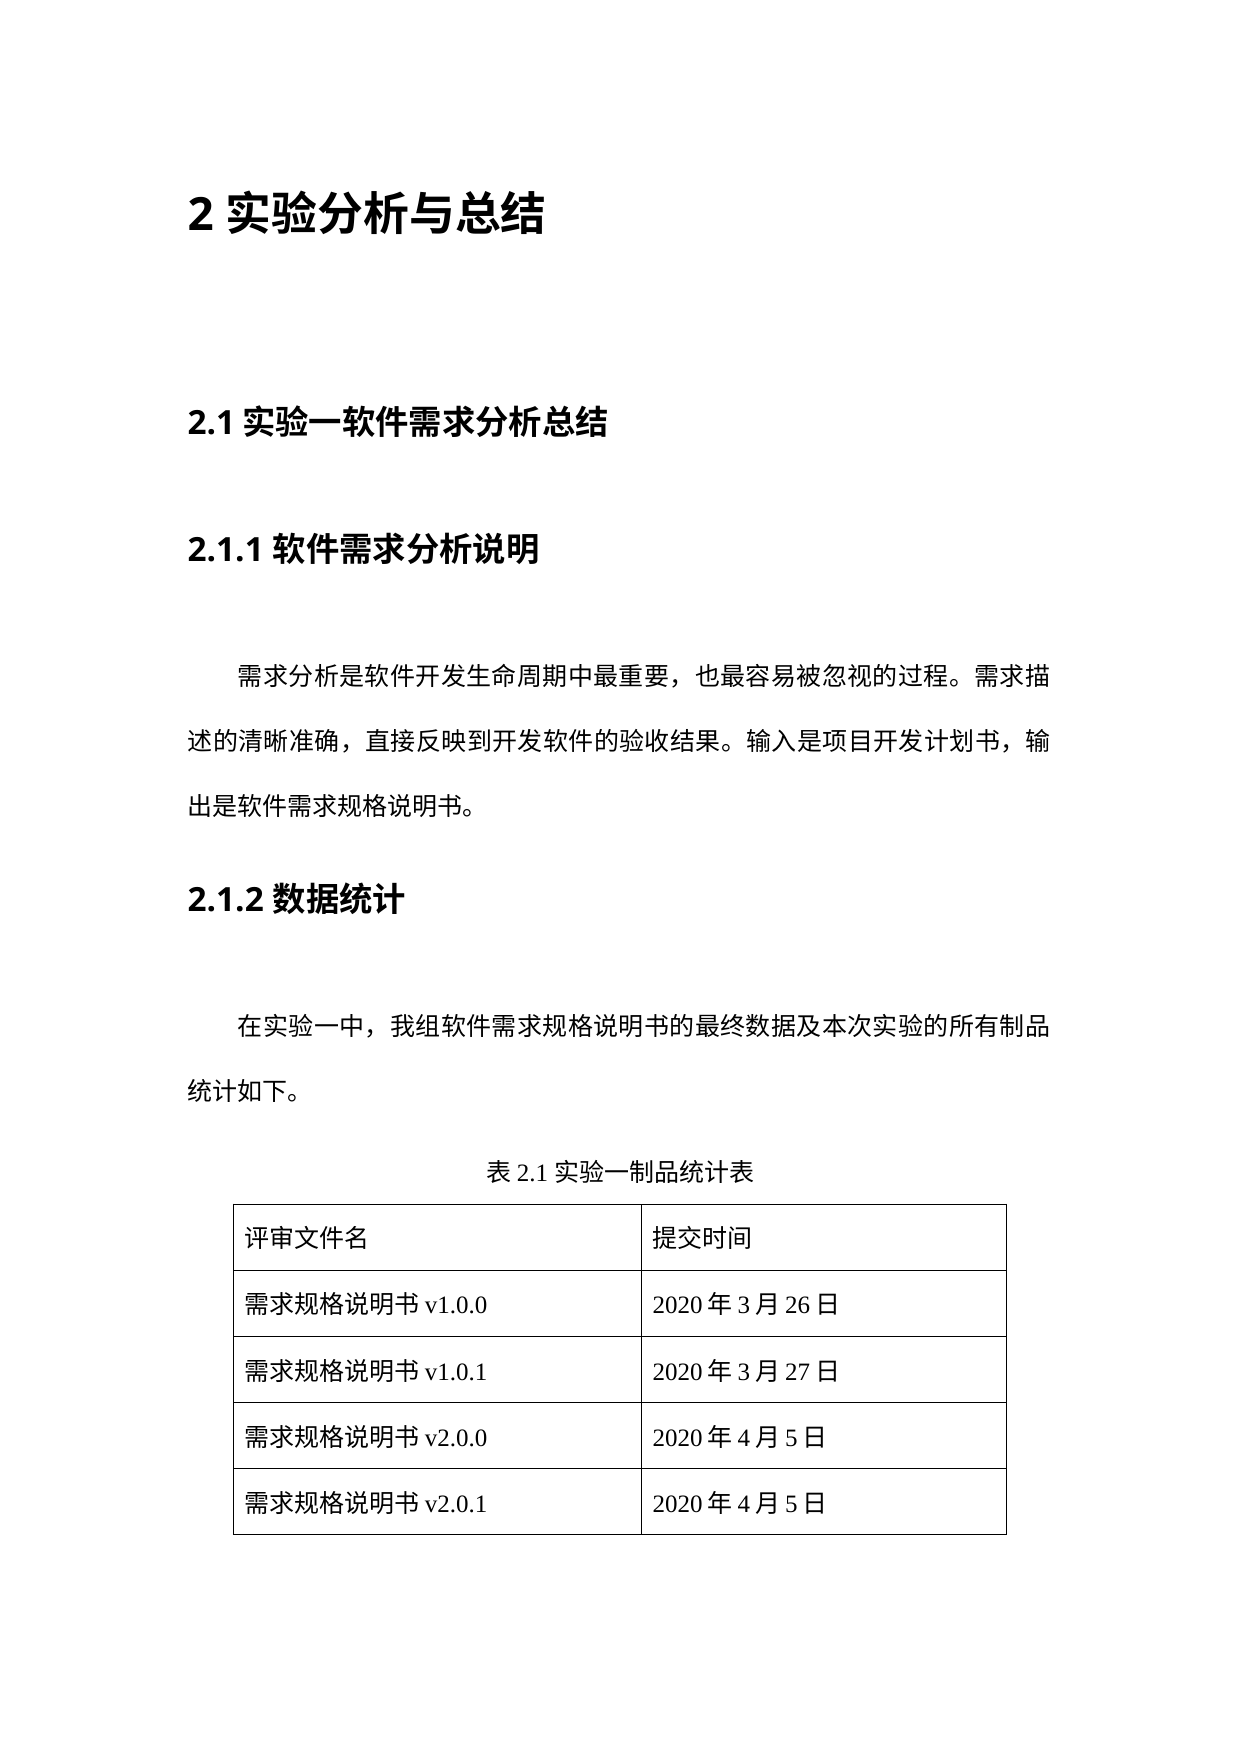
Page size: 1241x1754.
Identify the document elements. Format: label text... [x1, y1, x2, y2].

table_cell 2020年4月5日 [642, 1403, 1006, 1468]
table_cell 需求规格说明书v1.0.0 [234, 1271, 641, 1336]
subtitle 2 实验分析与总结 [187, 162, 1053, 259]
subtitle 2.1.1 软件需求分析说明 [187, 515, 1053, 580]
table_cell 2020年3月27日 [642, 1337, 1006, 1402]
table_cell 2020年4月5日 [642, 1469, 1006, 1534]
text 表 2.1 实验一制品统计表 [187, 1138, 1053, 1203]
table_header 提交时间 [642, 1205, 1006, 1269]
subtitle 2.1实验一软件需求分析总结 [187, 388, 1053, 453]
table_cell 2020年3月26日 [642, 1271, 1006, 1336]
text 需求分析是软件开发生命周期中最重要，也最容易被忽视的过程。需求描述的清晰准确，直接反映到开发软件的验收结果。输入是项目开发计划书，输出是软件需求规格说明书。 [187, 642, 1053, 837]
table_cell 需求规格说明书v2.0.1 [234, 1469, 641, 1534]
table_cell 需求规格说明书v1.0.1 [234, 1337, 641, 1402]
table_cell 需求规格说明书v2.0.0 [234, 1403, 641, 1468]
table_header 评审文件名 [234, 1205, 641, 1269]
text 在实验一中，我组软件需求规格说明书的最终数据及本次实验的所有制品统计如下。 [187, 992, 1053, 1122]
subtitle 2.1.2 数据统计 [187, 864, 1053, 929]
